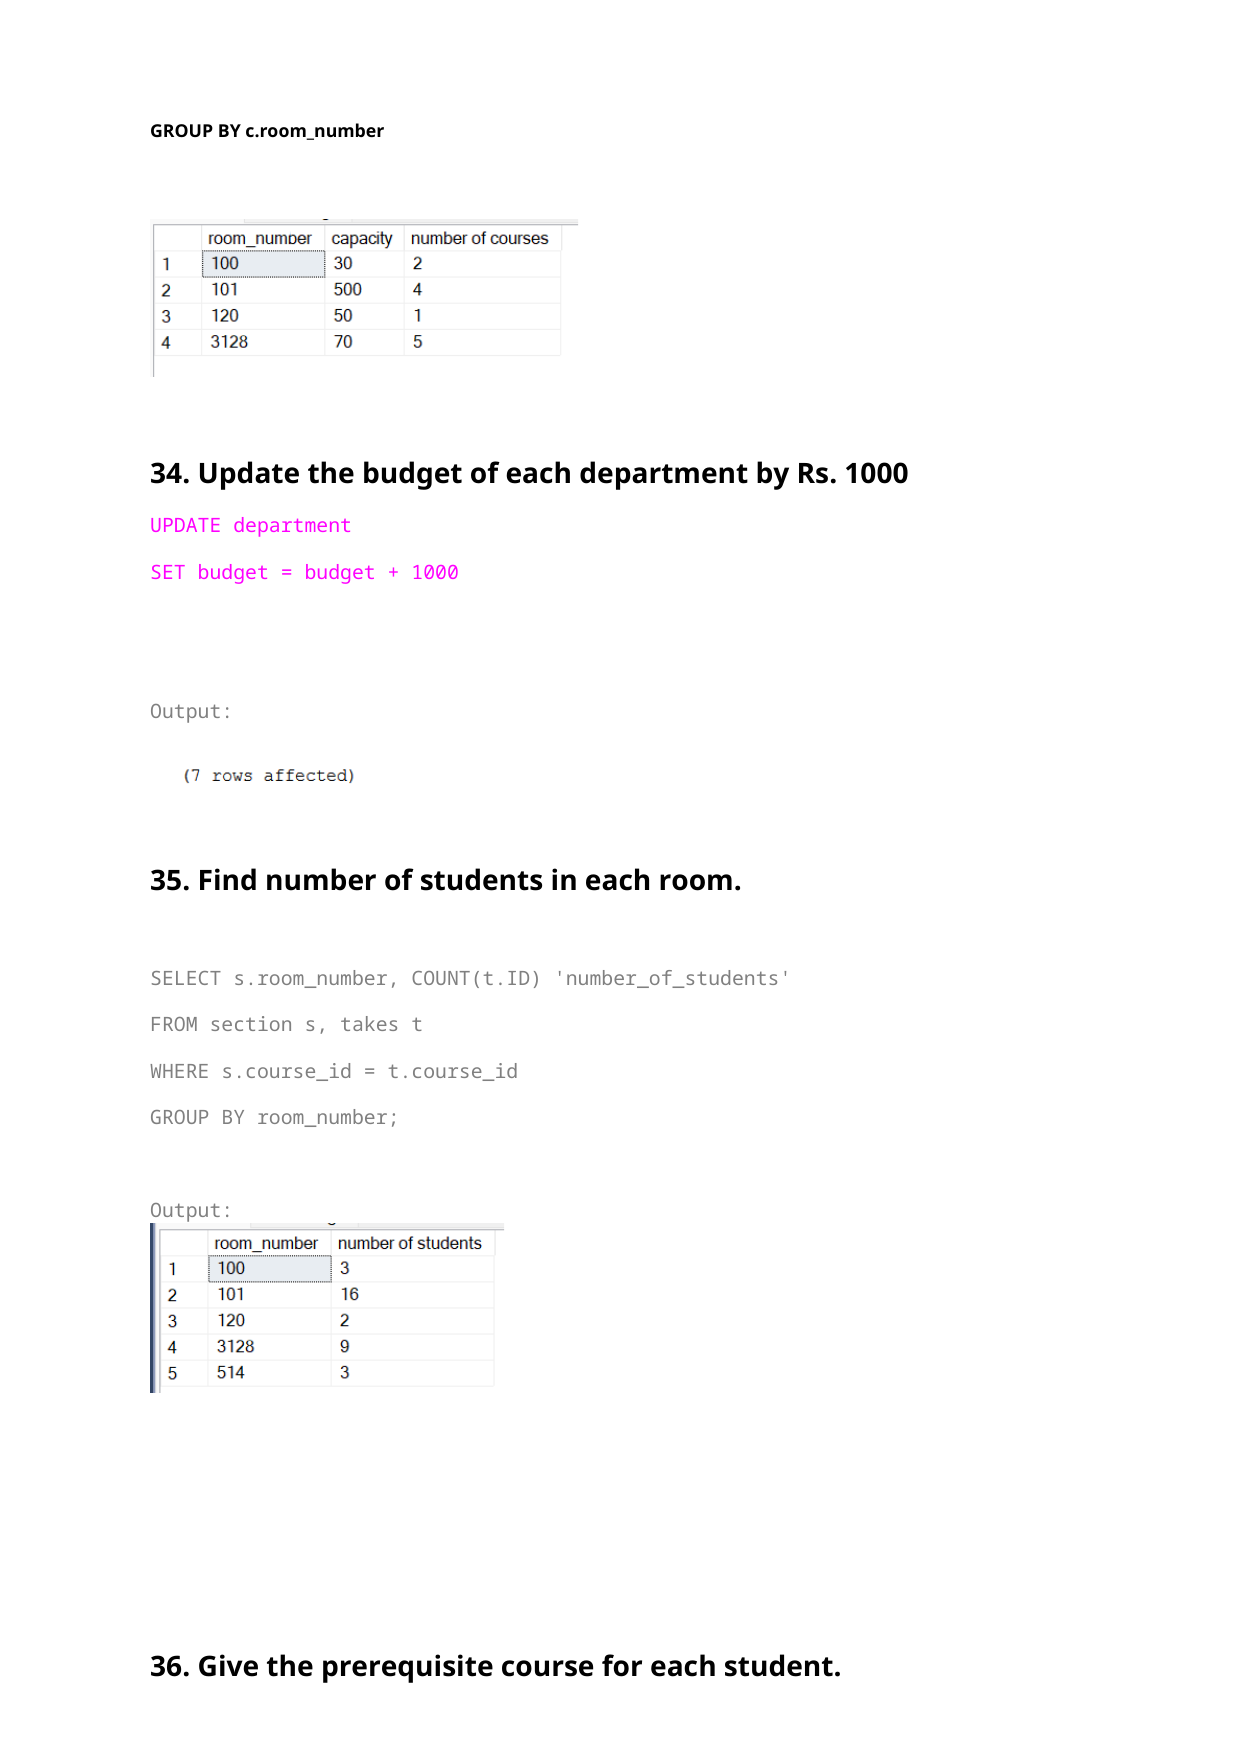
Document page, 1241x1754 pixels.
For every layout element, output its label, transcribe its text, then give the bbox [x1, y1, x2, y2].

subtitle WHERE s.course_id = t.course_id [150, 1057, 1090, 1084]
subtitle GROUP BY c.room_number [150, 118, 1090, 142]
subtitle 35. Find number of students in each room. [150, 860, 1090, 899]
picture [150, 219, 579, 377]
picture [150, 1223, 505, 1393]
subtitle SET budget = budget + 1000 [150, 558, 1090, 585]
subtitle SELECT s.room_number, COUNT(t.ID) 'number_of_students' [150, 964, 1090, 991]
picture [150, 743, 683, 800]
subtitle Output: [150, 1196, 1090, 1223]
subtitle FROM section s, takes t [150, 1011, 1090, 1038]
subtitle Output: [150, 697, 1090, 724]
subtitle UPDATE department [150, 512, 1090, 538]
subtitle GROUP BY room_number; [150, 1103, 1090, 1130]
subtitle 34. Update the budget of each department by Rs. 1000 [150, 454, 1090, 492]
subtitle 36. Give the prerequisite course for each student. [150, 1647, 1090, 1685]
